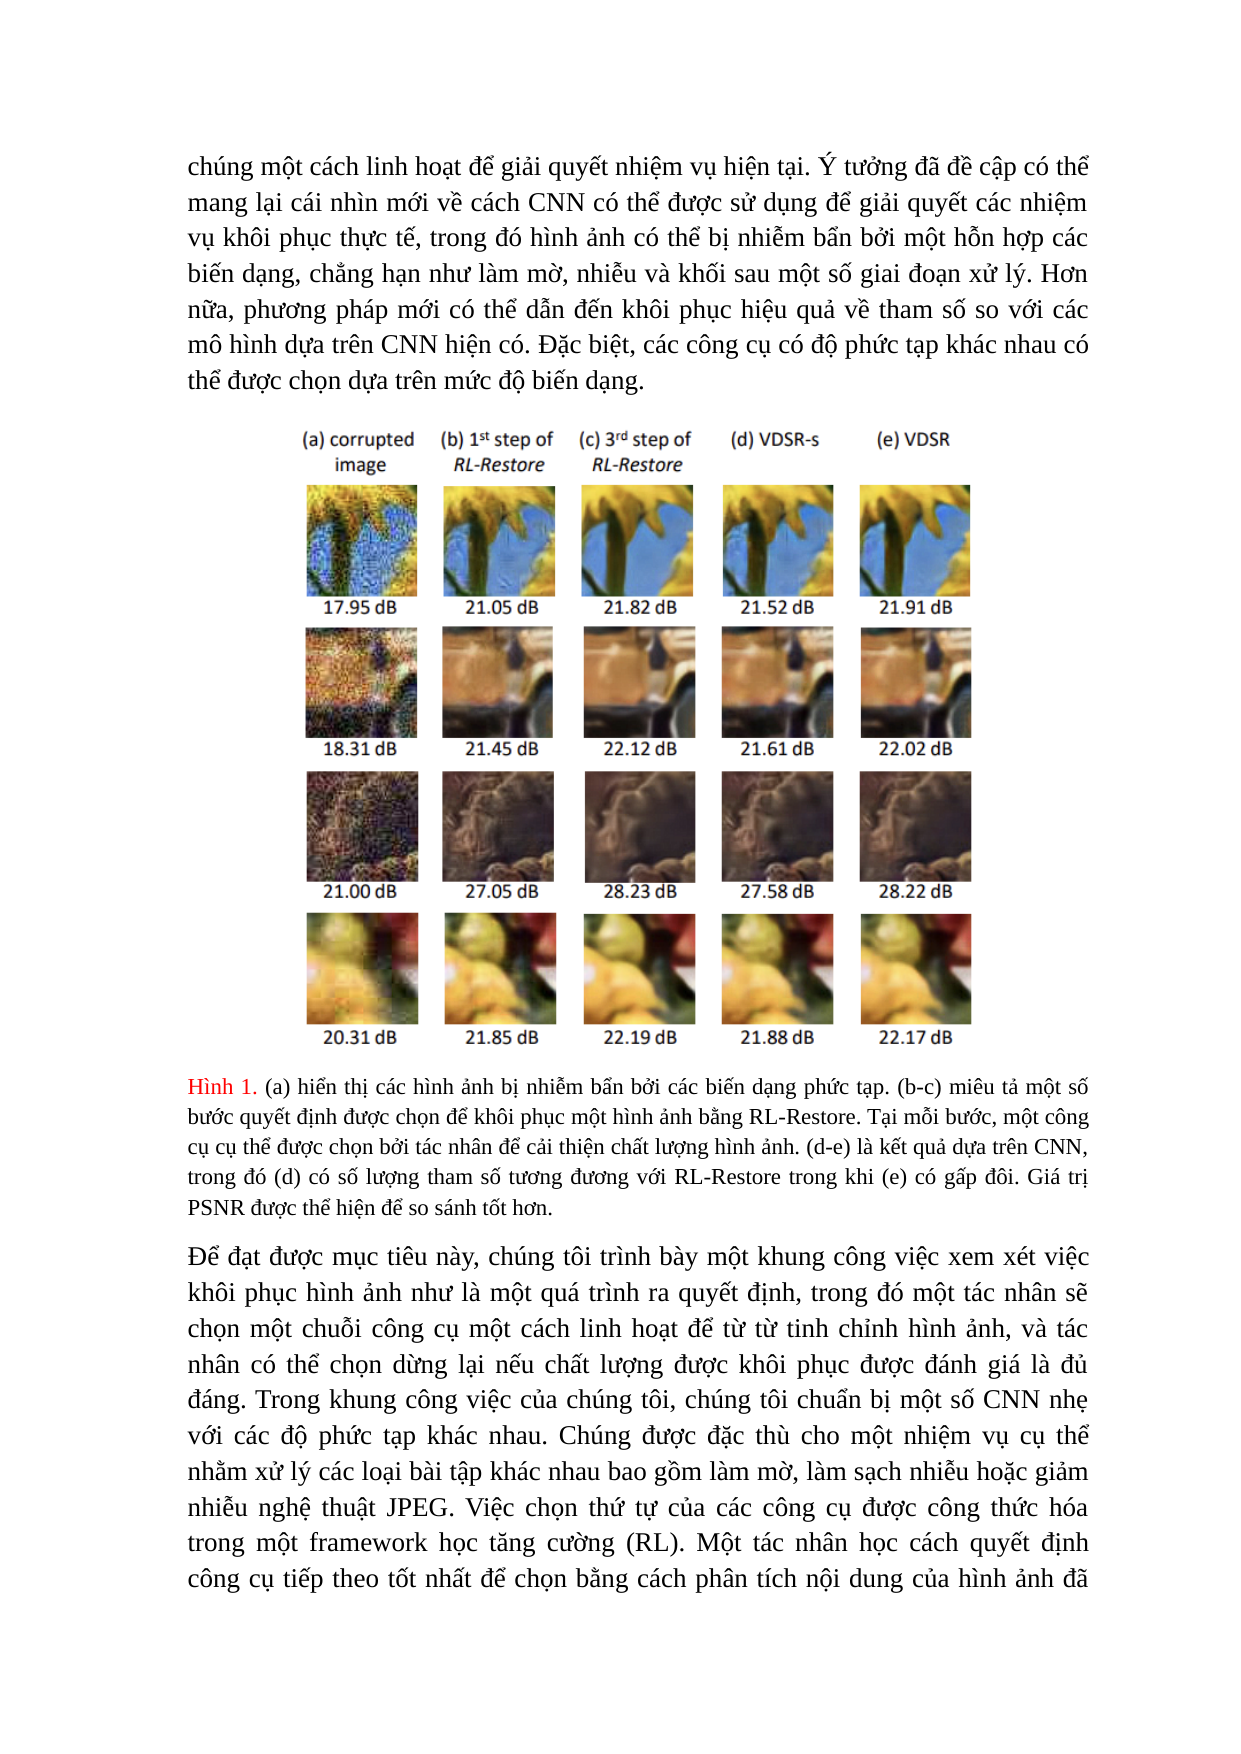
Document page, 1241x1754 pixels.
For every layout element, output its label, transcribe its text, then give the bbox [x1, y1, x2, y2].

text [187, 150, 1090, 396]
picture [293, 416, 984, 1052]
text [187, 1241, 1090, 1593]
text Hình 1. (a) hiển thị các hình ảnh bị nhiễm bẩn bởi các biến dạng phức tạp. (b-c) miêu tả một số bước quyết định được chọn để khôi phục một hình ảnh bằng RL-Restore. Tại mỗi bước, một công cụ cụ thể được chọn bởi tác nhân để cải thiện chất lượng hình ảnh. (d-e) là kết quả dựa trên CNN, trong đó (d) có số lượng tham số tương đương với RL-Restore trong khi (e) có gấp đôi. Giá trị PSNR được thể hiện để so sánh tốt hơn. [187, 1073, 1090, 1220]
